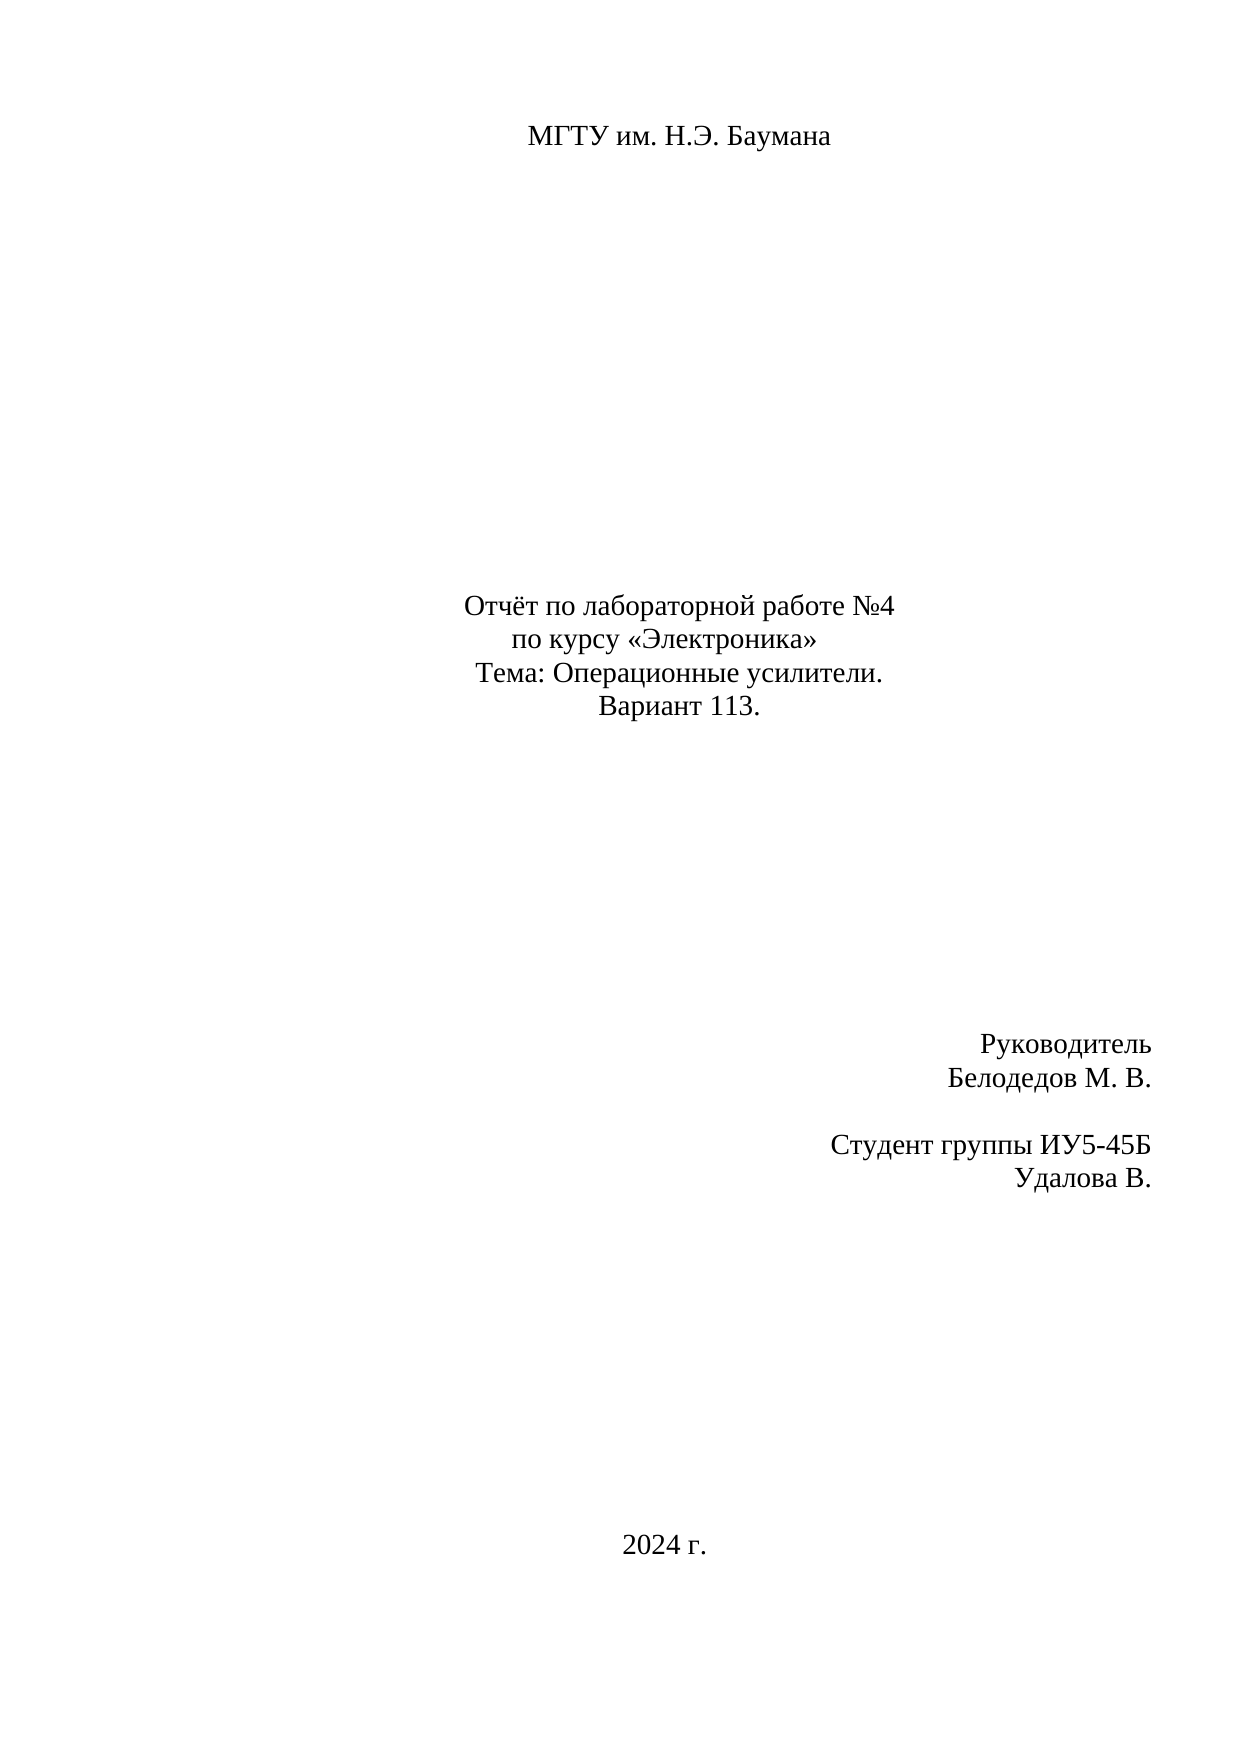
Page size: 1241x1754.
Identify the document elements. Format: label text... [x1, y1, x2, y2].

text Отчёт по лабораторной работе №4 по курсу «Электроника» [177, 588, 1152, 655]
text Вариант 113. [177, 688, 1152, 722]
text Студент группы ИУ5-45Б Удалова В. [177, 1127, 1152, 1225]
text МГТУ им. Н.Э. Баумана [177, 118, 1152, 152]
text 2024 г. [177, 1494, 1152, 1561]
text Руководитель Белодедов М. В. [177, 1026, 1152, 1093]
text Тема: Операционные усилители. [177, 655, 1152, 688]
